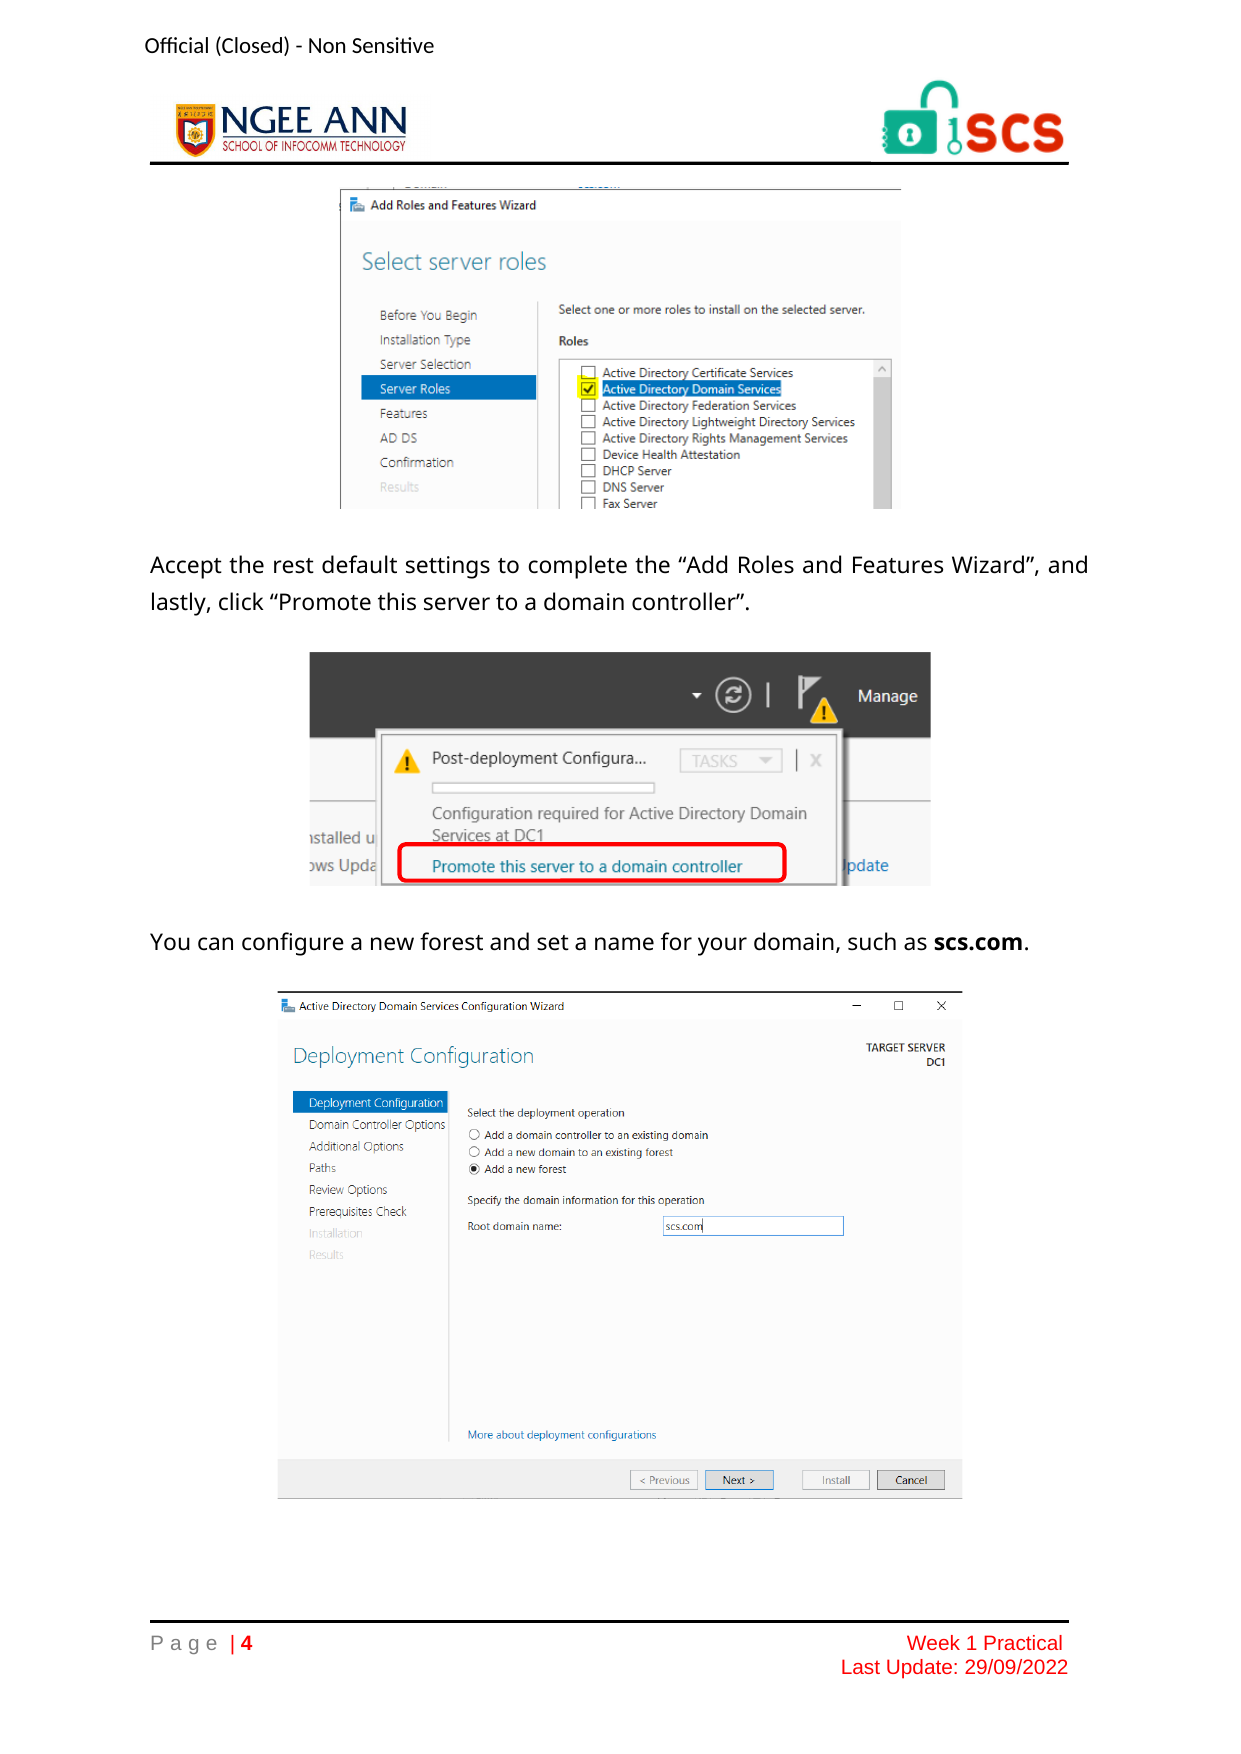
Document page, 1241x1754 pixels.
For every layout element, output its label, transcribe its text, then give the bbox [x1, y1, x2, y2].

picture [309, 651, 931, 886]
picture [339, 187, 902, 509]
picture [876, 75, 1069, 161]
picture [150, 94, 431, 161]
picture [277, 991, 963, 1499]
text Accept the rest default settings to complete the “Add Roles and Features Wizard”, and lastly, click “Promote this server to a domain controller”. [150, 542, 1090, 617]
text You can configure a new forest and set a name for your domain, such as scs.com. [150, 919, 1090, 957]
